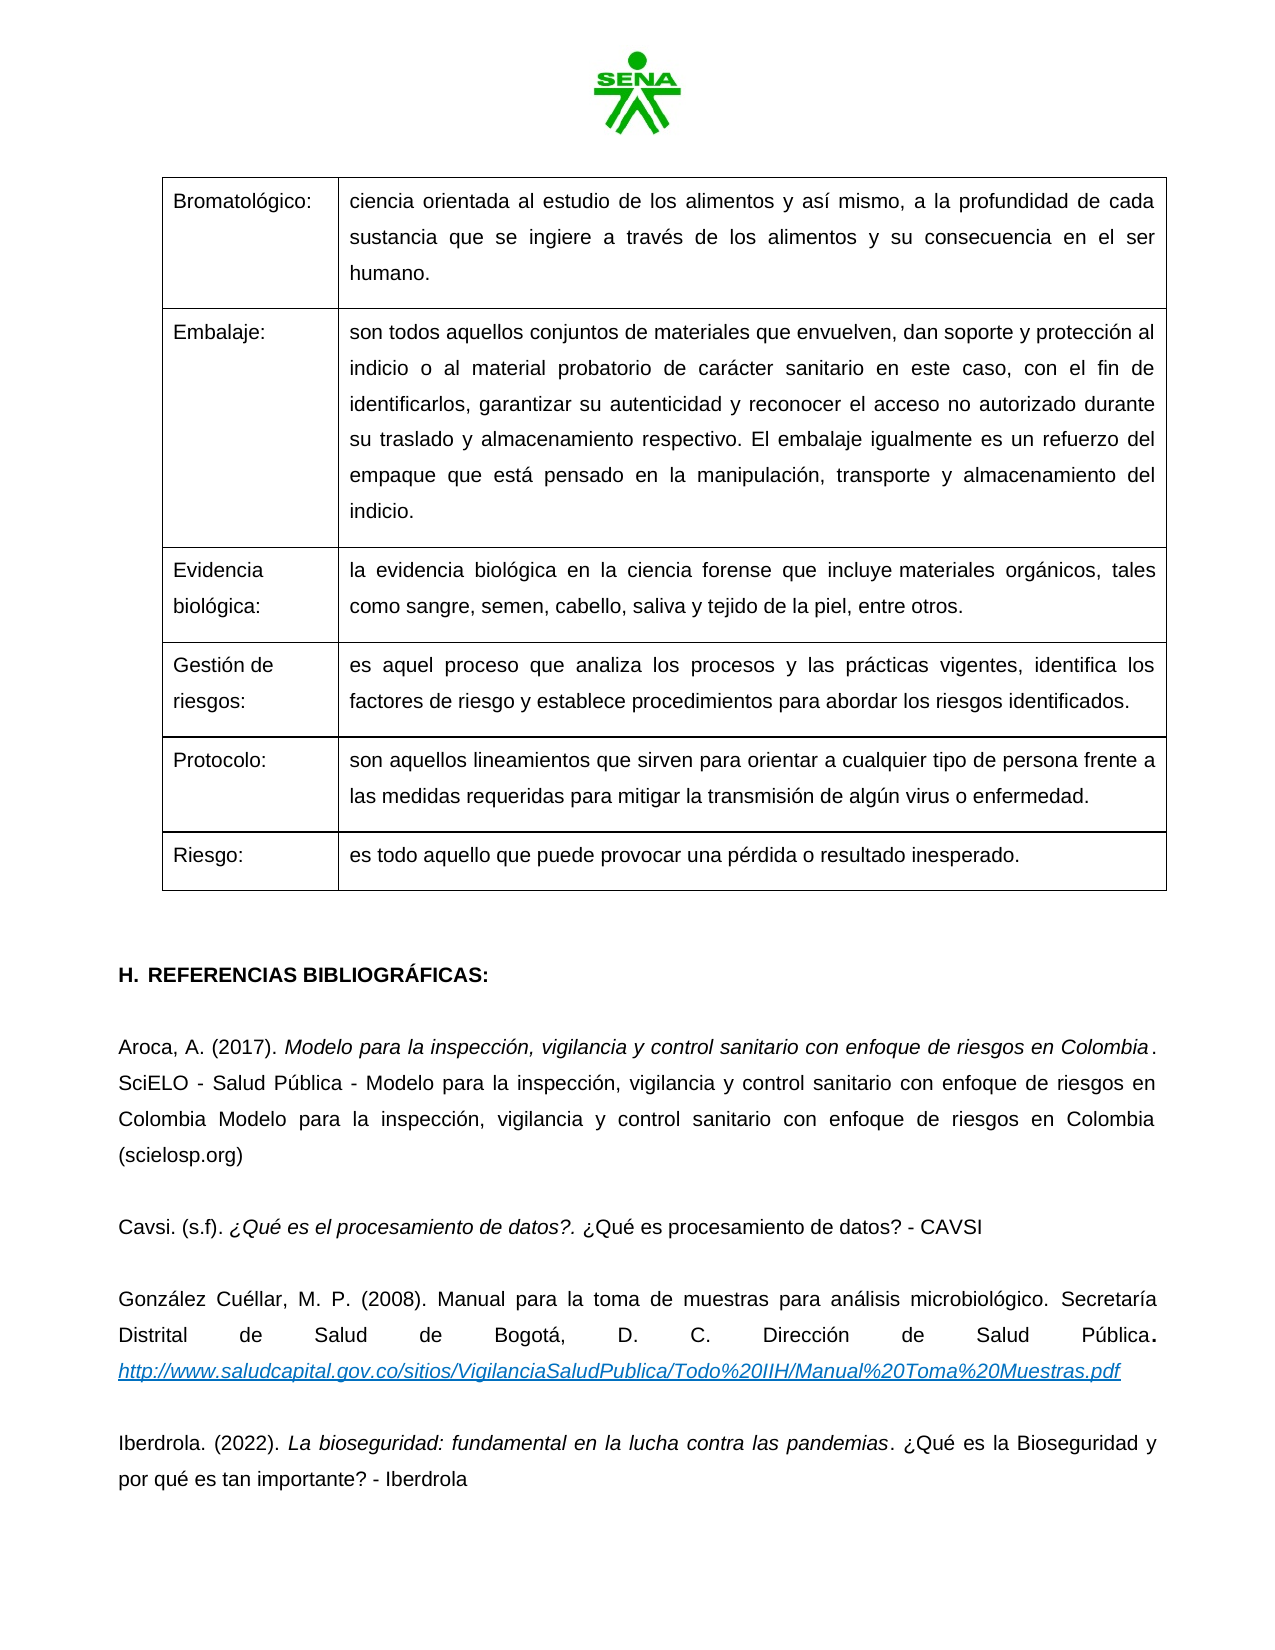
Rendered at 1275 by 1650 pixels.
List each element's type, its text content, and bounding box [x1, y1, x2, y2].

table_cell Riesgo: [163, 833, 338, 890]
text Cavsi. (s.f). ¿Qué es el procesamiento de datos?. ¿Qué es procesamiento de datos? - CAVSI [118, 1215, 1157, 1239]
table_cell es aquel proceso que analiza los procesos y las prácticas vigentes, identifica los factores de riesgo y establece procedimientos para abordar los riesgos identificados. [339, 643, 1166, 736]
table_cell son aquellos lineamientos que sirven para orientar a cualquier tipo de persona frente a las medidas requeridas para mitigar la transmisión de algún virus o enfermedad. [339, 738, 1166, 831]
table_cell Protocolo: [163, 738, 338, 831]
table_cell la evidencia biológica en la ciencia forense que incluye materiales orgánicos, tales como sangre, semen, cabello, saliva y tejido de la piel, entre otros. [339, 548, 1166, 642]
table_cell Bromatológico: [163, 178, 338, 308]
list REFERENCIAS BIBLIOGRÁFICAS: [118, 963, 1157, 987]
text Iberdrola. (2022). La bioseguridad: fundamental en la lucha contra las pandemias. ¿Qué es la Bioseguridad y por qué es tan importante? - Iberdrola [118, 1430, 1157, 1490]
table_cell ciencia orientada al estudio de los alimentos y así mismo, a la profundidad de cada sustancia que se ingiere a través de los alimentos y su consecuencia en el ser humano. [339, 178, 1166, 308]
table_cell Evidencia biológica: [163, 548, 338, 642]
table_cell Gestión de riesgos: [163, 643, 338, 736]
table_cell es todo aquello que puede provocar una pérdida o resultado inesperado. [339, 833, 1166, 890]
text Aroca, A. (2017). Modelo para la inspección, vigilancia y control sanitario con enfoque de riesgos en Colombia. SciELO - Salud Pública - Modelo para la inspección, vigilancia y control sanitario con enfoque de riesgos en Colombia Modelo para la inspección, vigilancia y control sanitario con enfoque de riesgos en Colombia (scielosp.org) [118, 1035, 1157, 1167]
table_cell Embalaje: [163, 309, 338, 547]
table_cell son todos aquellos conjuntos de materiales que envuelven, dan soporte y protección al indicio o al material probatorio de carácter sanitario en este caso, con el fin de identificarlos, garantizar su autenticidad y reconocer el acceso no autorizado durante su traslado y almacenamiento respectivo. El embalaje igualmente es un refuerzo del empaque que está pensado en la manipulación, transporte y almacenamiento del indicio. [339, 309, 1166, 547]
text González Cuéllar, M. P. (2008). Manual para la toma de muestras para análisis microbiológico. Secretaría Distrital de Salud de Bogotá, D. C. Dirección de Salud Pública. http://www.saludcapital.gov.co/sitios/VigilanciaSaludPublica/Todo%20IIH/Manual%20Toma%20Muestras.pdf [118, 1287, 1157, 1382]
picture [588, 45, 687, 142]
